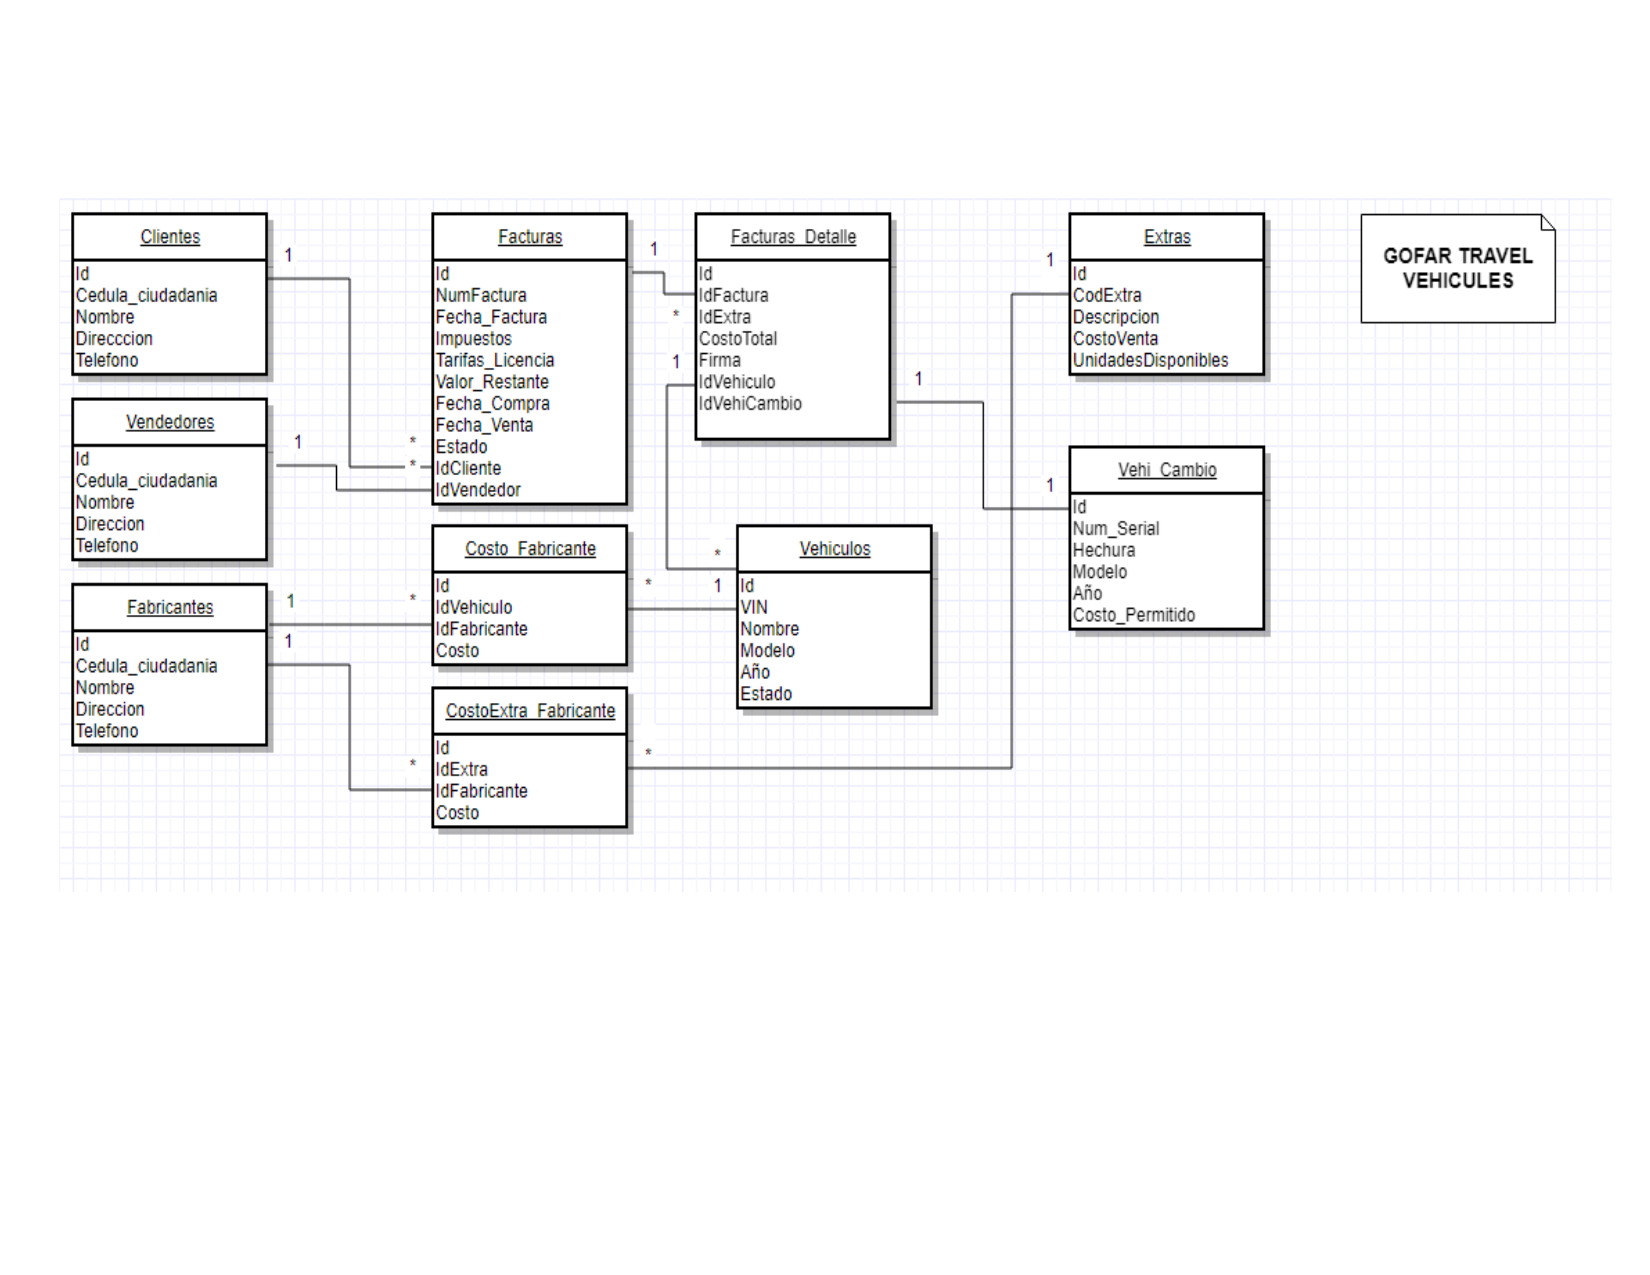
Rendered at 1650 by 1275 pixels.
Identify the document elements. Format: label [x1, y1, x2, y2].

picture [59, 177, 1613, 892]
